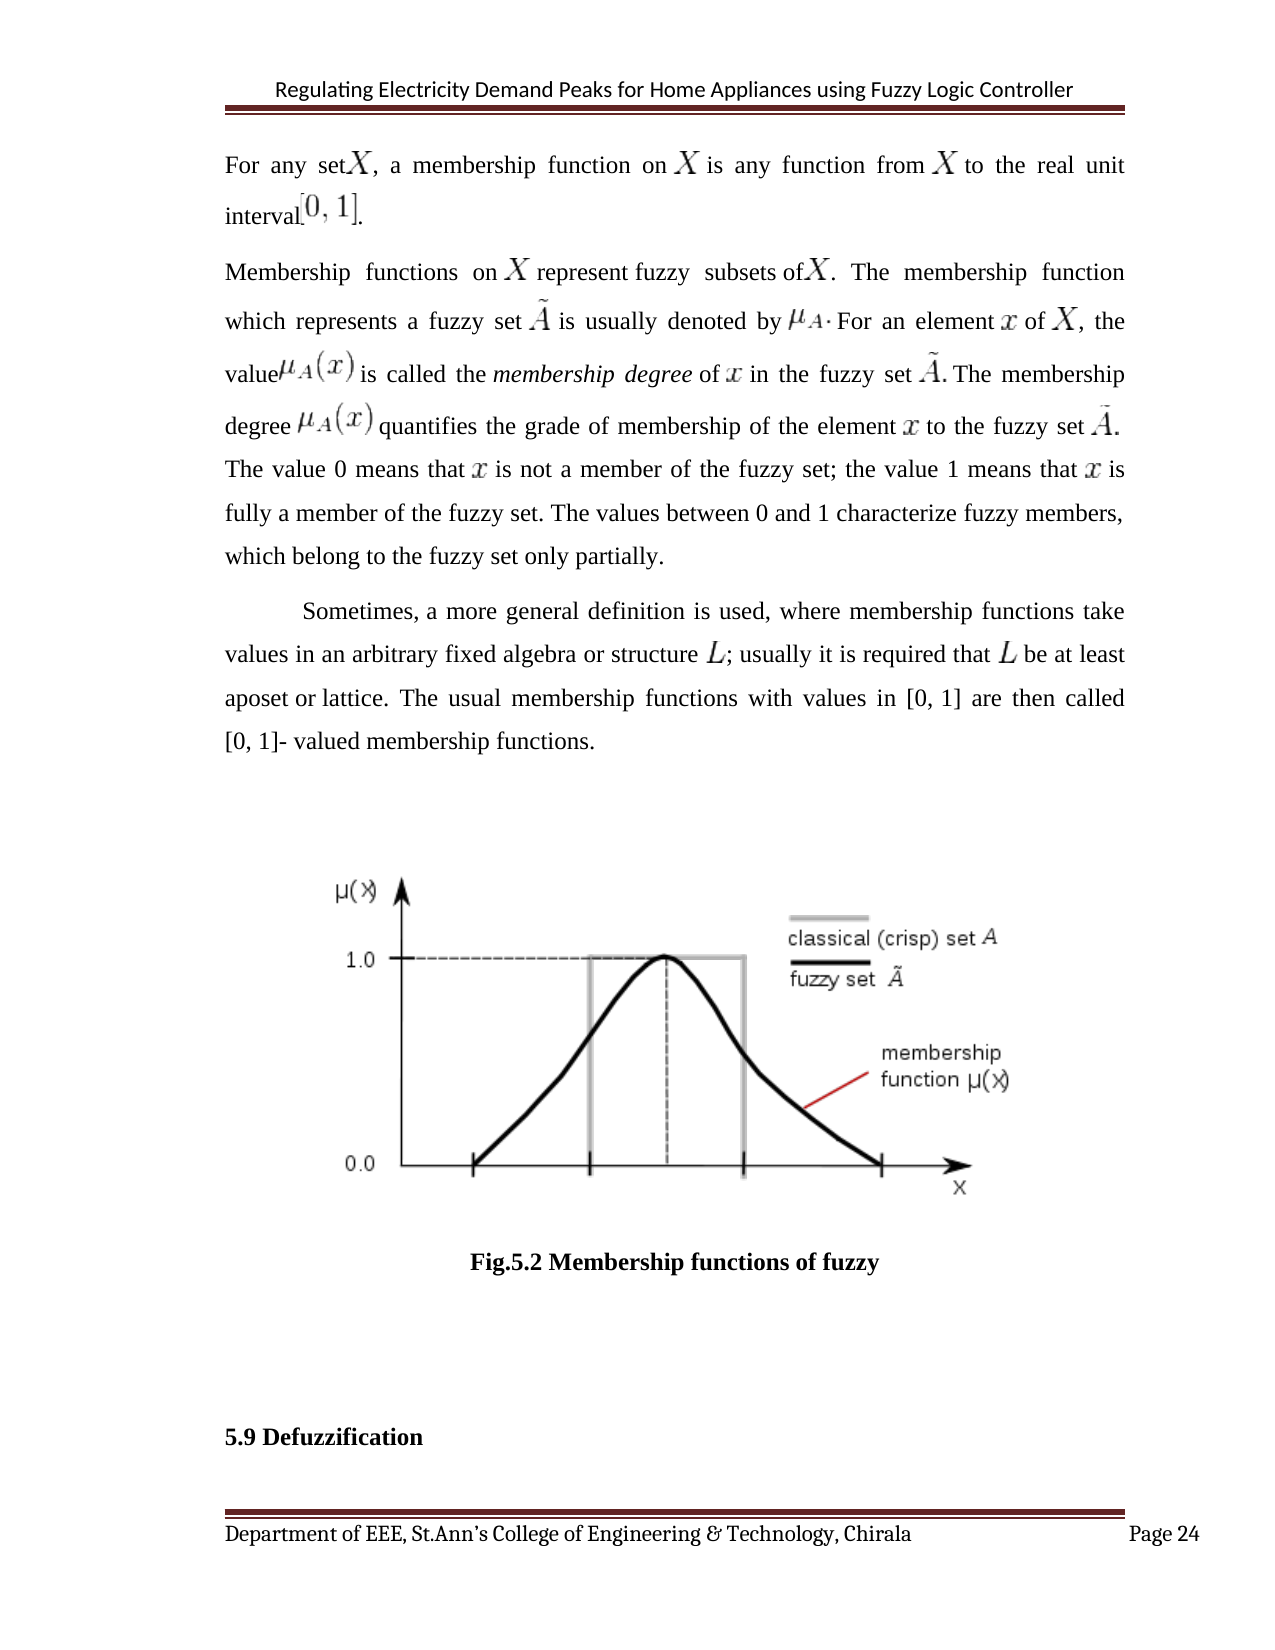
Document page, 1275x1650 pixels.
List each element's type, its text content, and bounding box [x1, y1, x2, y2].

picture [318, 837, 1032, 1212]
picture [1084, 463, 1103, 478]
picture [297, 401, 373, 435]
picture [346, 151, 373, 174]
picture [1051, 307, 1078, 330]
text 5.9 Defuzzification [224, 1422, 1125, 1451]
picture [803, 258, 830, 280]
picture [1090, 405, 1119, 435]
picture [300, 193, 358, 225]
text For any set, a membership function on is any function from to the real unit interval. [224, 150, 1125, 230]
text Sometimes, a more general definition is used, where membership functions take values in an arbitrary fixed algebra or structure ; usually it is required that be at least aposet or lattice. The usual membership functions with values in [0, 1] are then called [0, 1]- valued membership functions. [224, 596, 1125, 754]
text Membership functions on represent fuzzy subsets of. The membership function which represents a fuzzy set is usually denoted by For an element of , the value is called the membership degree of in the fuzzy set The membership degree quantifies the grade of membership of the element to the fuzzy set The value 0 means that is not a member of the fuzzy set; the value 1 means that is fully a member of the fuzzy set. The values between 0 and 1 characterize fuzzy members, which belong to the fuzzy set only partially. [224, 257, 1125, 569]
picture [278, 349, 354, 382]
picture [673, 151, 701, 174]
picture [918, 352, 947, 382]
picture [1001, 315, 1019, 330]
picture [997, 641, 1018, 663]
picture [788, 309, 831, 330]
text Fig.5.2 Membership functions of fuzzy [224, 1247, 1125, 1276]
picture [503, 258, 531, 280]
picture [726, 368, 744, 382]
picture [931, 151, 959, 174]
picture [471, 463, 489, 478]
picture [902, 420, 920, 435]
picture [528, 299, 552, 330]
picture [705, 641, 726, 663]
